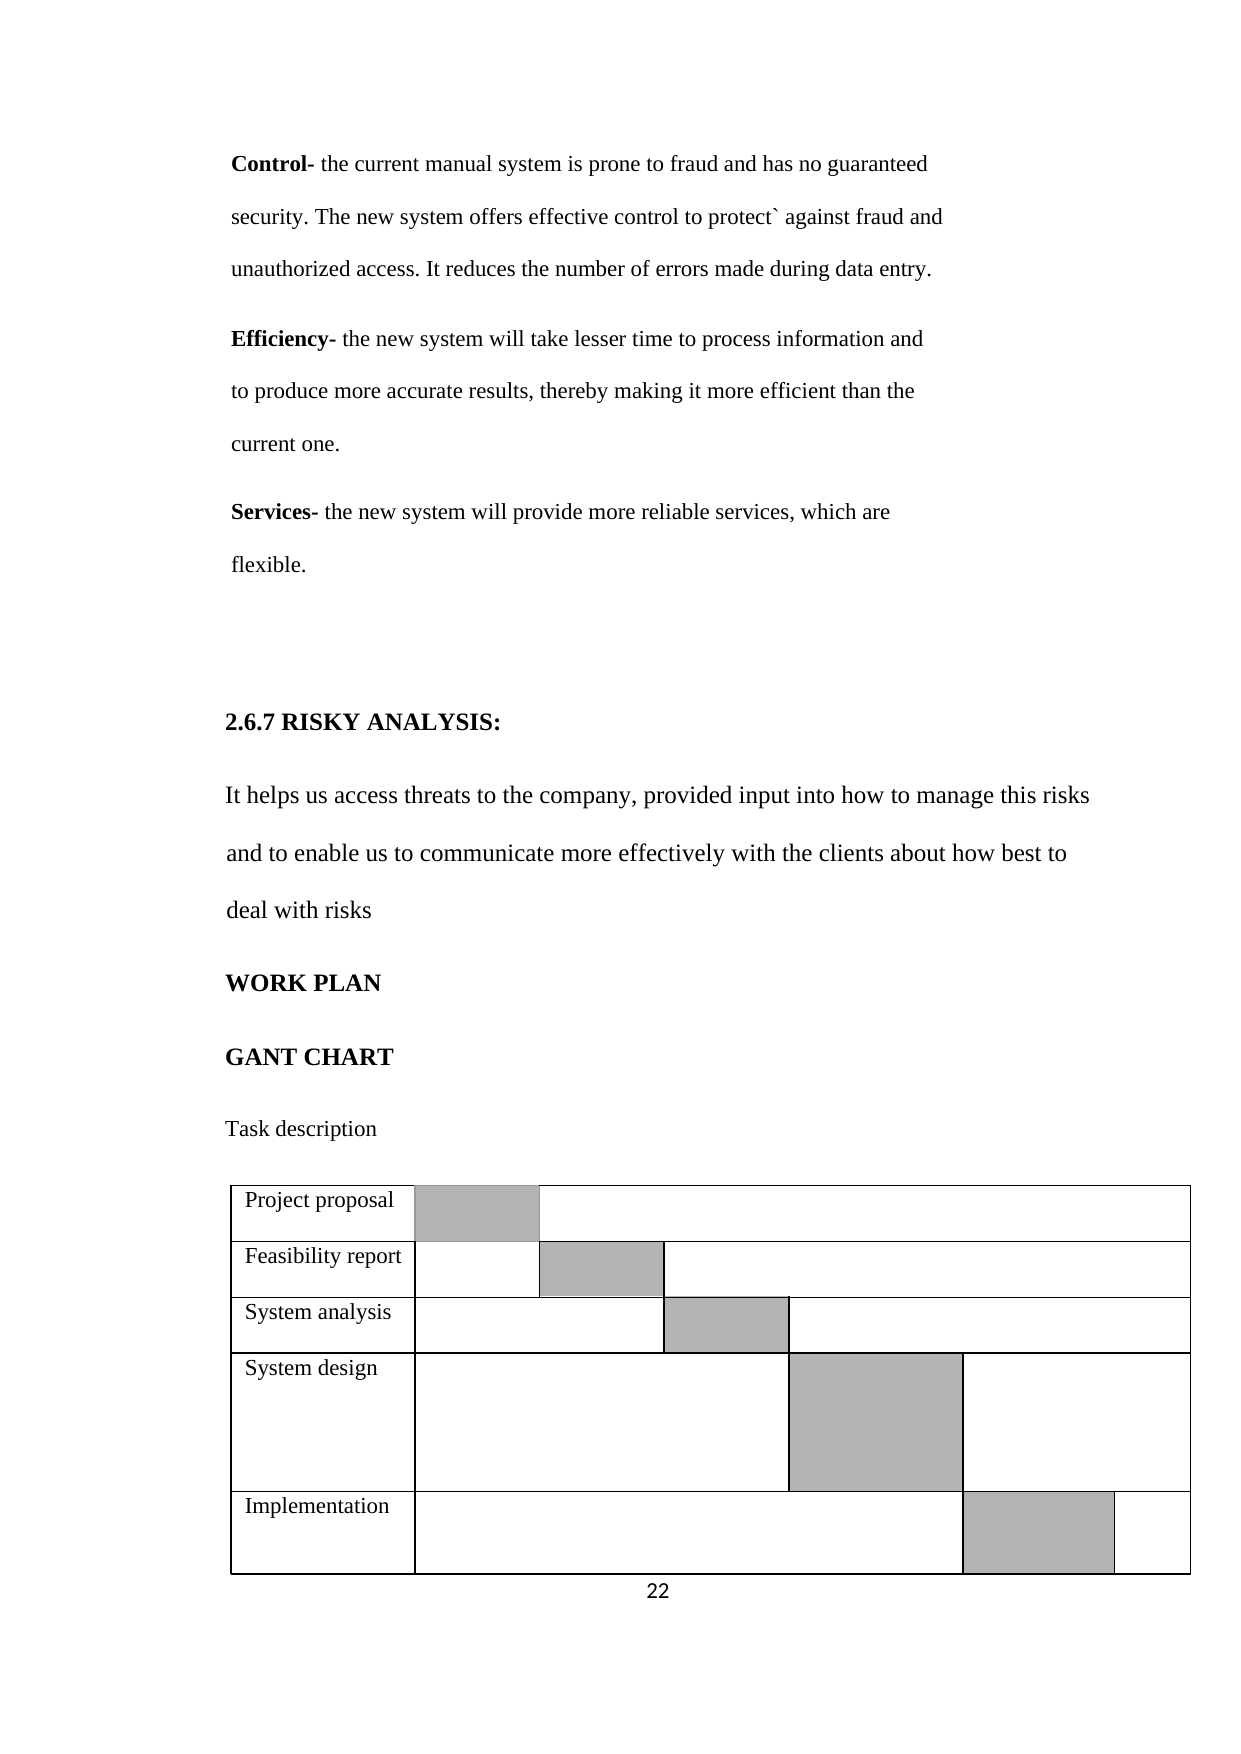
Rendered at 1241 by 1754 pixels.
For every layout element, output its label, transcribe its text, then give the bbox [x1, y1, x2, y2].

text GANT CHART [225, 1042, 1090, 1071]
table_cell System design [232, 1354, 414, 1491]
text Efficiency- the new system will take lesser time to process information and to produce more accurate results, thereby making it more efficient than the current one. [231, 324, 944, 456]
table_header [540, 1186, 1190, 1241]
text Task description [225, 1115, 1090, 1142]
table_cell [790, 1298, 1190, 1352]
table_cell [416, 1492, 962, 1573]
text Services- the new system will provide more reliable services, which are flexible. [231, 498, 944, 577]
table_cell [416, 1242, 539, 1296]
table_cell Feasibility report [232, 1242, 414, 1296]
table_cell [416, 1354, 788, 1491]
table_cell [964, 1354, 1190, 1491]
table_cell [790, 1354, 962, 1491]
text It helps us access threats to the company, provided input into how to manage this risks and to enable us to communicate more effectively with the clients about how best to deal with risks [225, 780, 1090, 924]
table_cell [665, 1242, 1190, 1296]
table_cell [416, 1298, 663, 1352]
text 2.6.7 RISKY ANALYSIS: [225, 707, 1090, 735]
text WORK PLAN [225, 968, 1090, 997]
table_header [416, 1186, 539, 1241]
table_cell [1115, 1492, 1190, 1573]
table_cell [540, 1242, 663, 1296]
table_cell [964, 1492, 1114, 1573]
table_cell [665, 1298, 788, 1352]
table_cell Implementation [232, 1492, 414, 1573]
table_header Project proposal [232, 1186, 414, 1241]
text Control- the current manual system is prone to fraud and has no guaranteed security. The new system offers effective control to protect` against fraud and unauthorized access. It reduces the number of errors made during data entry. [231, 150, 944, 282]
table_cell System analysis [232, 1298, 414, 1352]
